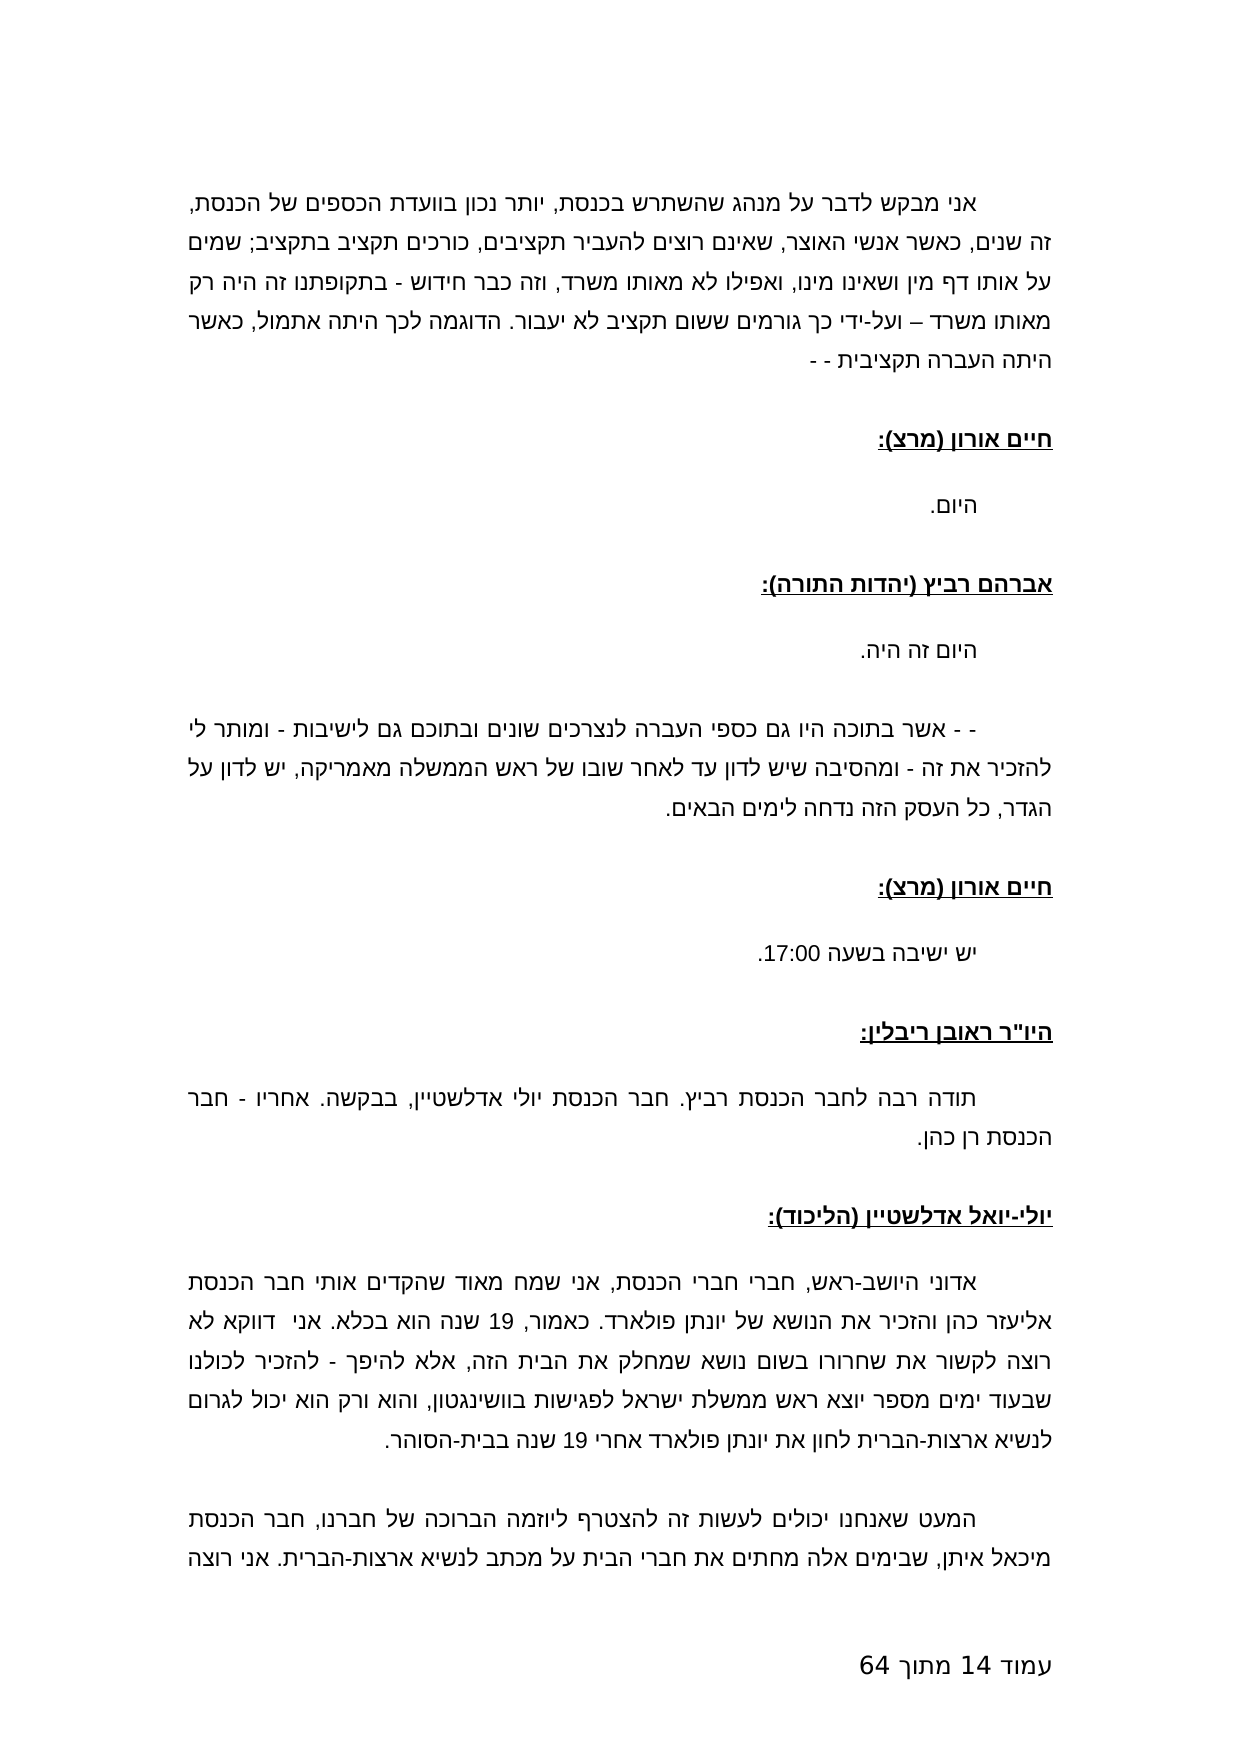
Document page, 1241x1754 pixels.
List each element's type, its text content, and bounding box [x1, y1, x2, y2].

text היום זה היה. [187, 637, 1053, 663]
text אברהם רביץ (יהדות התורה): [187, 571, 1053, 597]
text תודה רבה לחבר הכנסת רביץ. חבר הכנסת יולי אדלשטיין, בבקשה. אחריו - חבר הכנסת רן כהן. [187, 1084, 1053, 1150]
text אני מבקש לדבר על מנהג שהשתרש בכנסת, יותר נכון בוועדת הכספים של הכנסת, זה שנים, כאשר אנשי האוצר, שאינם רוצים להעביר תקציבים, כורכים תקציב בתקציב; שמים על אותו דף מין ושאינו מינו, ואפילו לא מאותו משרד, וזה כבר חידוש - בתקופתנו זה היה רק מאותו משרד – ועל-ידי כך גורמים ששום תקציב לא יעבור. הדוגמה לכך היתה אתמול, כאשר היתה העברה תקציבית - - [187, 189, 1053, 374]
text - - אשר בתוכה היו גם כספי העברה לנצרכים שונים ובתוכם גם לישיבות - ומותר לי להזכיר את זה - ומהסיבה שיש לדון עד לאחר שובו של ראש הממשלה מאמריקה, יש לדון על הגדר, כל העסק הזה נדחה לימים הבאים. [187, 716, 1053, 821]
text חיים אורון (מרצ): [187, 426, 1053, 453]
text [187, 1506, 1053, 1571]
text חיים אורון (מרצ): [187, 874, 1053, 900]
text יש ישיבה בשעה 17:00. [187, 940, 1053, 966]
text אדוני היושב-ראש, חברי חברי הכנסת, אני שמח מאוד שהקדים אותי חבר הכנסת אליעזר כהן והזכיר את הנושא של יונתן פולארד. כאמור, 19 שנה הוא בכלא. אני דווקא לא רוצה לקשור את שחרורו בשום נושא שמחלק את הבית הזה, אלא להיפך - להזכיר לכולנו שבעוד ימים מספר יוצא ראש ממשלת ישראל לפגישות בוושינגטון, והוא ורק הוא יכול לגרום לנשיא ארצות-הברית לחון את יונתן פולארד אחרי 19 שנה בבית-הסוהר. [187, 1269, 1053, 1453]
text היום. [187, 492, 1053, 518]
text היו"ר ראובן ריבלין: [187, 1019, 1053, 1045]
text יולי-יואל אדלשטיין (הליכוד): [187, 1203, 1053, 1229]
